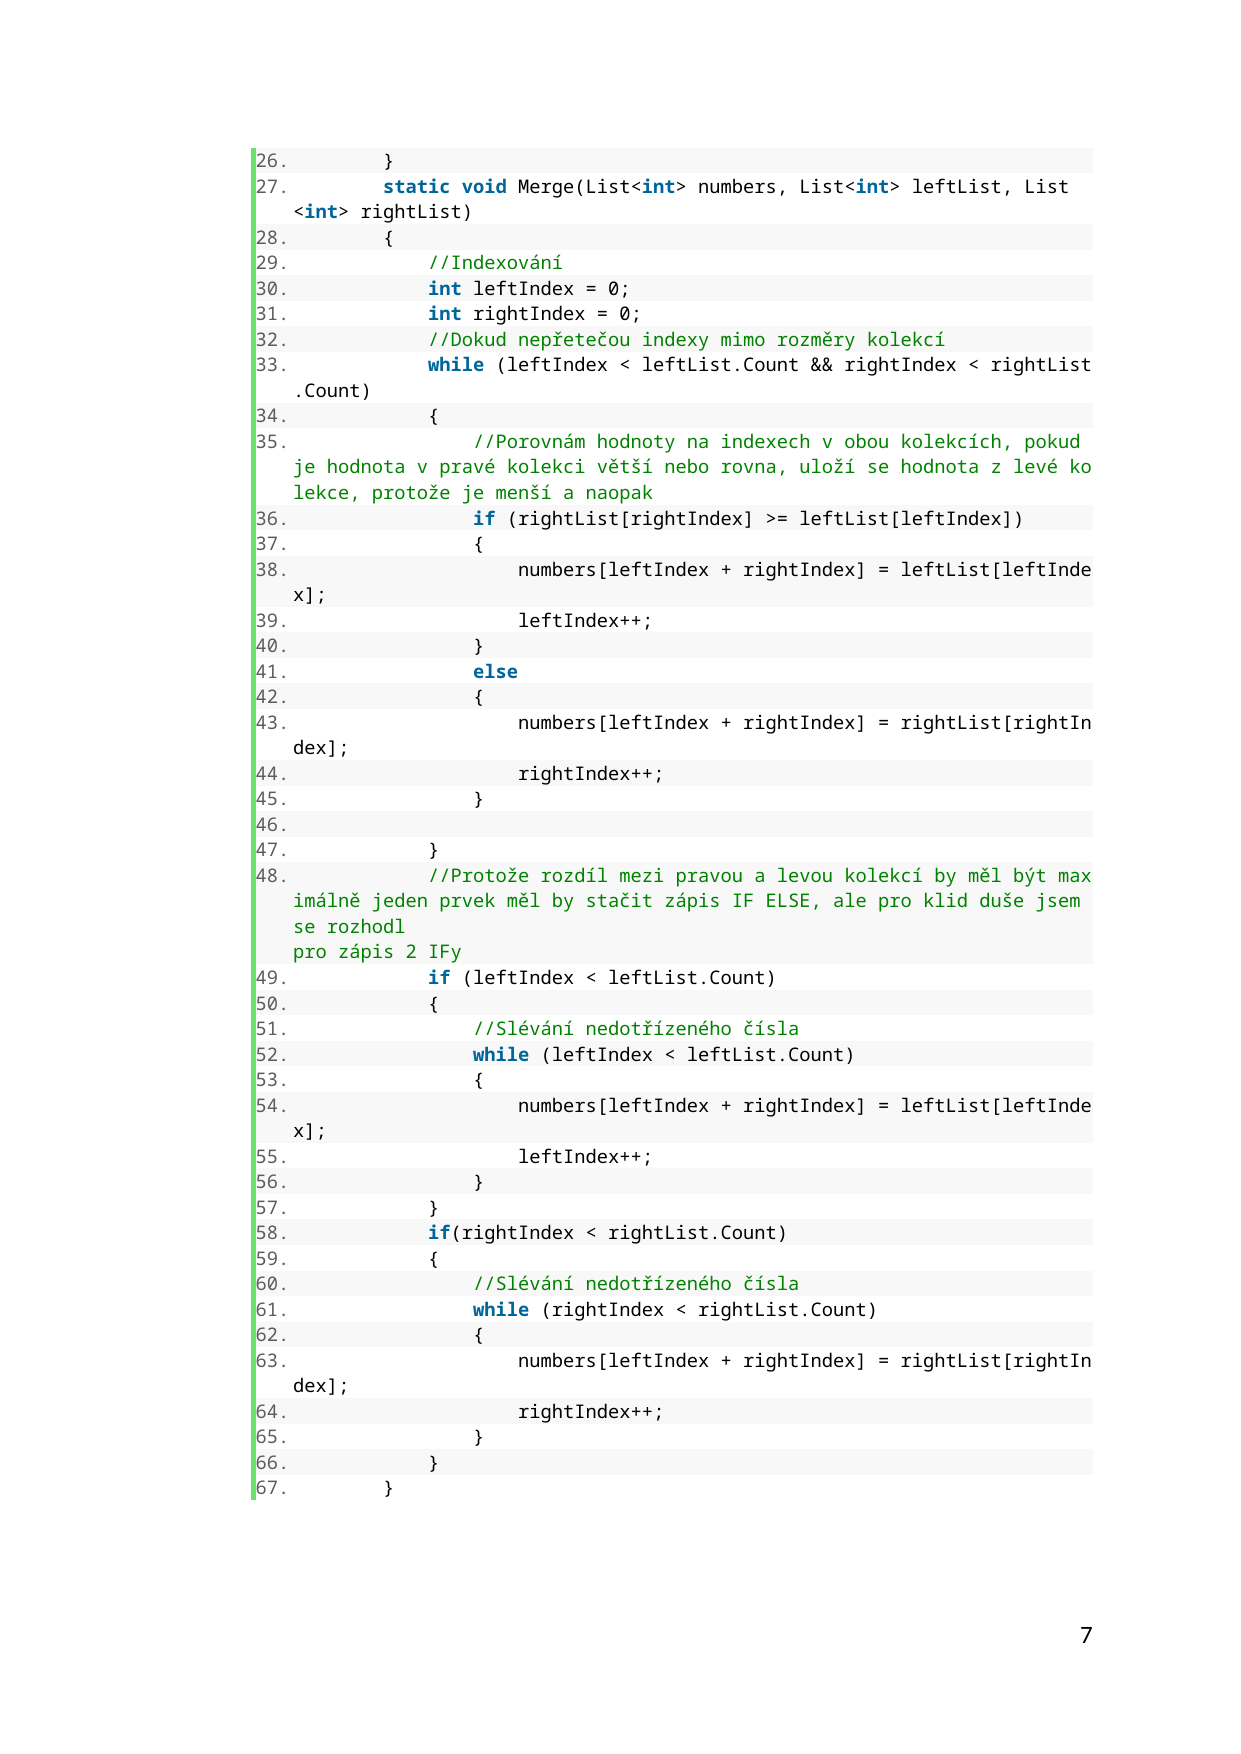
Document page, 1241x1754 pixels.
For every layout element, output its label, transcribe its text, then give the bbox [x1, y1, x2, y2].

list if(rightIndex < rightList.Count) [256, 1219, 1093, 1245]
list static void Merge(List<int> numbers, List<int> leftList, List<int> rightList) [256, 173, 1093, 224]
list //Porovnám hodnoty na indexech v obou kolekcích, pokud je hodnota v pravé kolekci větší nebo rovna, uloží se hodnota z levé kolekce, protože je menší a naopak [256, 428, 1093, 505]
list { [256, 1245, 1093, 1271]
list int leftIndex = 0; [256, 275, 1093, 301]
list } [256, 786, 1093, 811]
list { [256, 683, 1093, 709]
list else [256, 658, 1093, 683]
list numbers[leftIndex + rightIndex] = rightList[rightIndex]; [256, 709, 1093, 760]
list } [256, 837, 1093, 862]
list rightIndex++; [256, 1398, 1093, 1424]
list numbers[leftIndex + rightIndex] = leftList[leftIndex]; [256, 1092, 1093, 1143]
list while (leftIndex < leftList.Count && rightIndex < rightList.Count) [256, 352, 1093, 403]
list leftIndex++; [256, 1143, 1093, 1168]
list //Slévání nedotřízeného čísla [256, 1271, 1093, 1296]
list { [256, 530, 1093, 556]
list } [256, 148, 1093, 173]
list while (leftIndex < leftList.Count) [256, 1041, 1093, 1066]
list //Slévání nedotřízeného čísla [256, 1015, 1093, 1041]
list //Dokud nepřetečou indexy mimo rozměry kolekcí [256, 326, 1093, 352]
list { [256, 403, 1093, 428]
list rightIndex++; [256, 760, 1093, 786]
list { [256, 1066, 1093, 1092]
list int rightIndex = 0; [256, 301, 1093, 326]
list //Protože rozdíl mezi pravou a levou kolekcí by měl být maximálně jeden prvek měl by stačit zápis IF ELSE, ale pro klid duše jsem se rozhodl pro zápis 2 IFy [256, 862, 1093, 964]
list { [256, 990, 1093, 1015]
list leftIndex++; [256, 607, 1093, 632]
list } [256, 632, 1093, 658]
list } [256, 1424, 1093, 1449]
list } [256, 1475, 1093, 1500]
list numbers[leftIndex + rightIndex] = rightList[rightIndex]; [256, 1347, 1093, 1398]
list { [256, 224, 1093, 250]
list if (leftIndex < leftList.Count) [256, 964, 1093, 990]
list { [256, 1322, 1093, 1347]
list } [256, 1449, 1093, 1475]
list while (rightIndex < rightList.Count) [256, 1296, 1093, 1322]
list } [256, 1194, 1093, 1219]
list numbers[leftIndex + rightIndex] = leftList[leftIndex]; [256, 556, 1093, 607]
list //Indexování [256, 250, 1093, 275]
list } [256, 1168, 1093, 1194]
list if (rightList[rightIndex] >= leftList[leftIndex]) [256, 505, 1093, 530]
